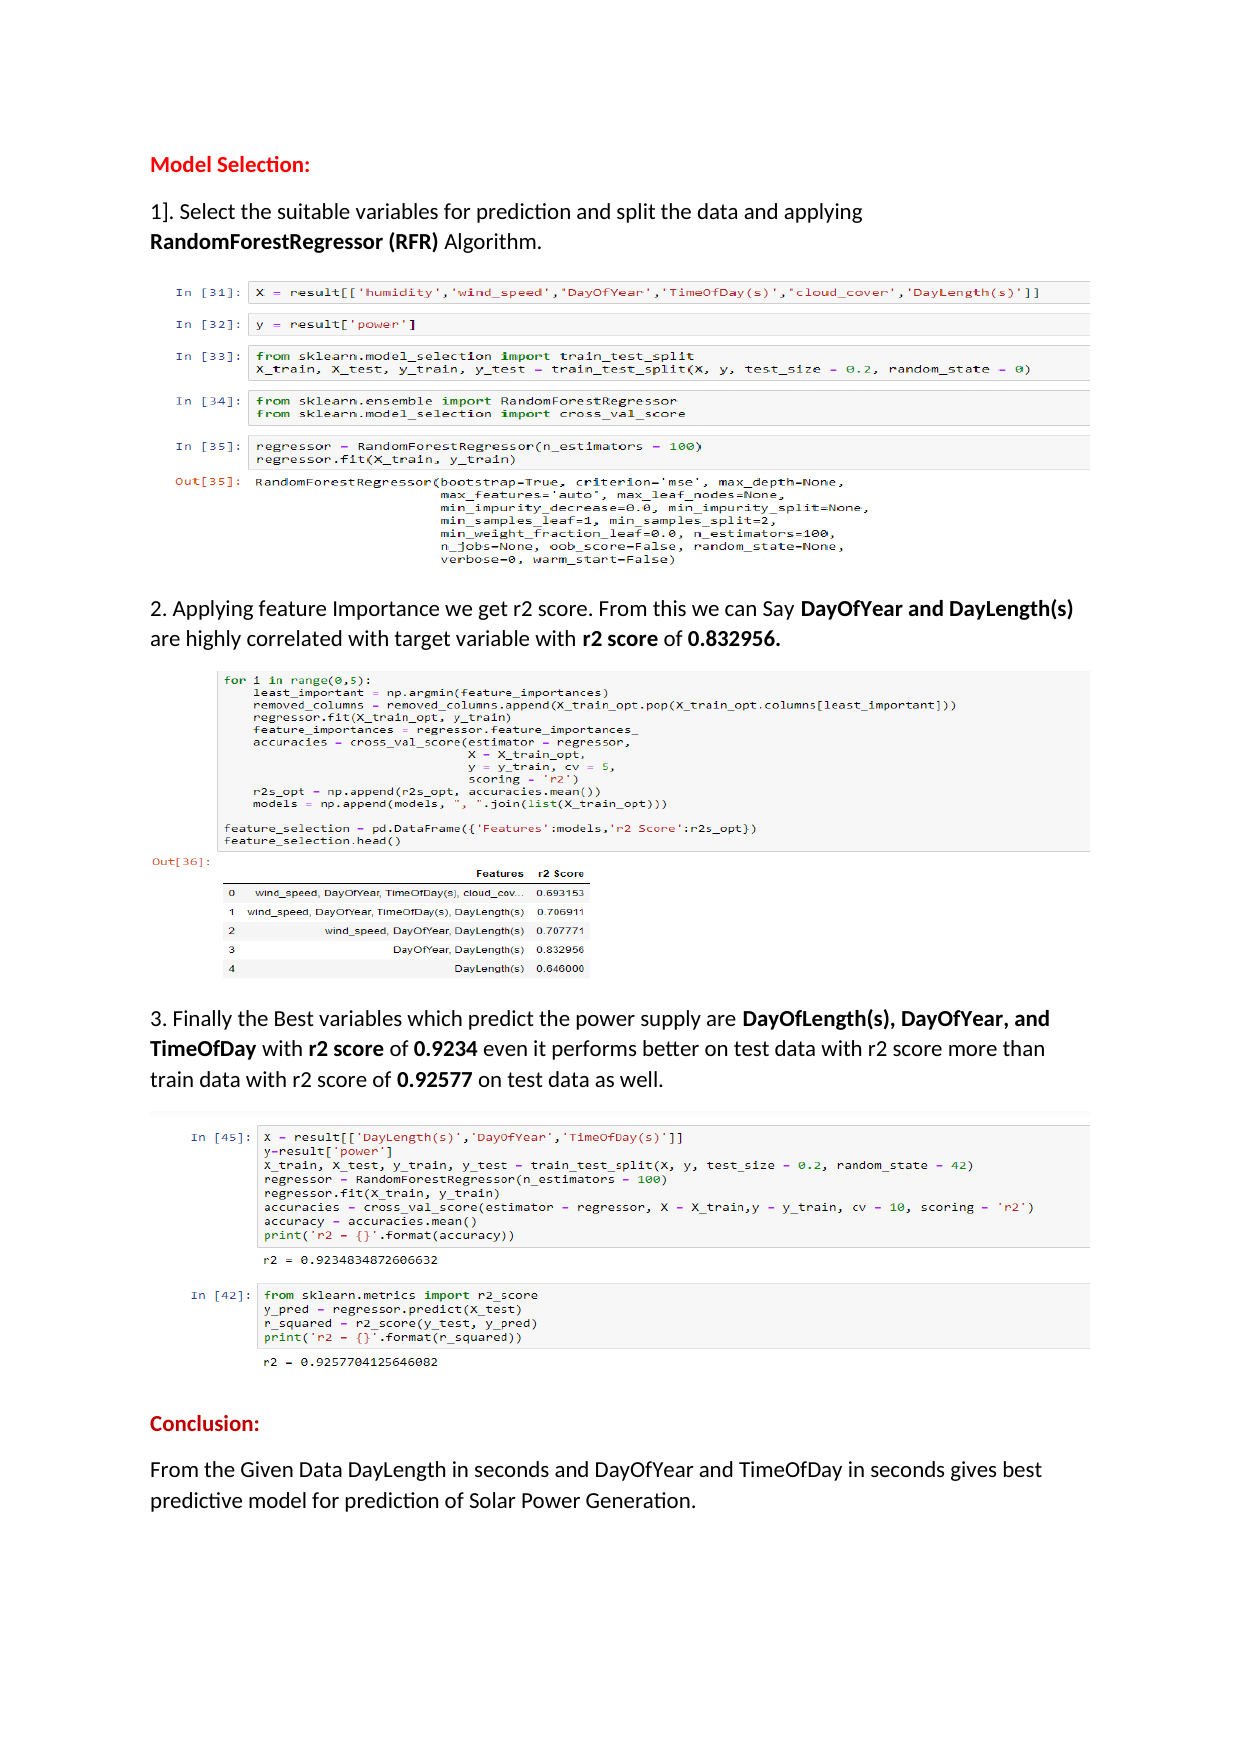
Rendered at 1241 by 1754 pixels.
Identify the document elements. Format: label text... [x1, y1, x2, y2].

text 2. Applying feature Importance we get r2 score. From this we can Say DayOfYear and DayLength(s) are highly correlated with target variable with r2 score of 0.832956. [150, 594, 1090, 653]
text From the Given Data DayLength in seconds and DayOfYear and TimeOfDay in seconds gives best predictive model for prediction of Solar Power Generation. [150, 1456, 1090, 1514]
picture [150, 273, 1091, 576]
text 3. Finally the Best variables which predict the power supply are DayOfLength(s), DayOfYear, and TimeOfDay with r2 score of 0.9234 even it performs better on test data with r2 score more than train data with r2 score of 0.92577 on test data as well. [150, 1004, 1090, 1093]
picture [150, 1111, 1091, 1390]
text Conclusion: [150, 1409, 1090, 1437]
picture [150, 671, 1091, 986]
text 1]. Select the suitable variables for prediction and split the data and applying RandomForestRegressor (RFR) Algorithm. [150, 197, 1090, 255]
text Model Selection: [150, 150, 1090, 178]
